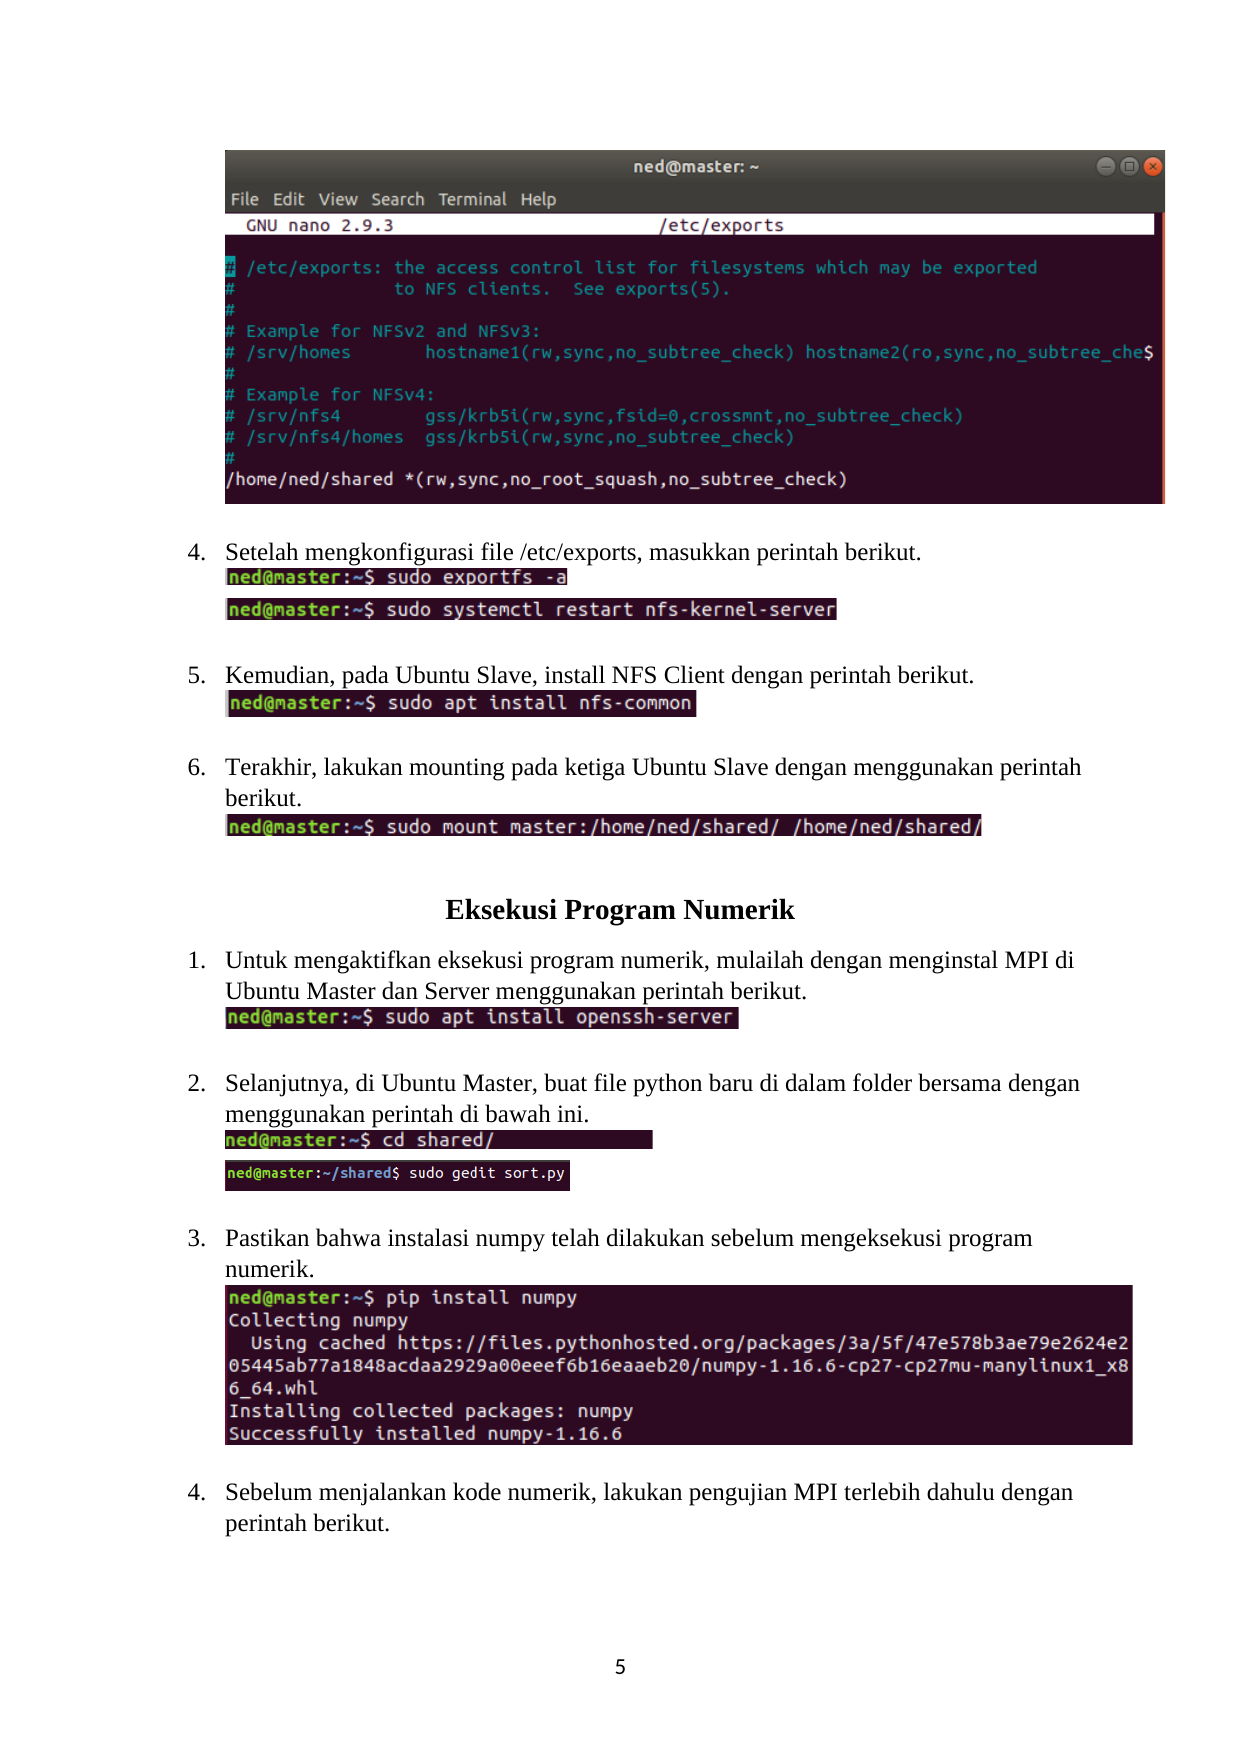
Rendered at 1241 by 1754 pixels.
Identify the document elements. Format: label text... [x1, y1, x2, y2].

list Sebelum menjalankan kode numerik, lakukan pengujian MPI terlebih dahulu dengan perintah berikut. [187, 1477, 1090, 1537]
list Kemudian, pada Ubuntu Slave, install NFS Client dengan perintah berikut. [187, 660, 1090, 688]
list Selanjutnya, di Ubuntu Master, buat file python baru di dalam folder bersama dengan menggunakan perintah di bawah ini. [187, 1068, 1090, 1128]
picture [225, 598, 838, 620]
list Terakhir, lakukan mounting pada ketiga Ubuntu Slave dengan menggunakan perintah berikut. [187, 752, 1090, 812]
picture [225, 690, 697, 717]
picture [225, 1007, 739, 1029]
picture [225, 1130, 653, 1149]
list Setelah mengkonfigurasi file /etc/exports, masukkan perintah berikut. [187, 537, 1090, 566]
list Pastikan bahwa instalasi numpy telah dilakukan sebelum mengeksekusi program numerik. [187, 1223, 1090, 1283]
picture [225, 150, 1166, 504]
list Untuk mengaktifkan eksekusi program numerik, mulailah dengan menginstal MPI di Ubuntu Master dan Server menggunakan perintah berikut. [187, 945, 1090, 1005]
text Eksekusi Program Numerik [150, 892, 1090, 926]
picture [225, 814, 982, 836]
picture [225, 568, 570, 585]
picture [225, 1160, 570, 1191]
picture [225, 1285, 1133, 1445]
